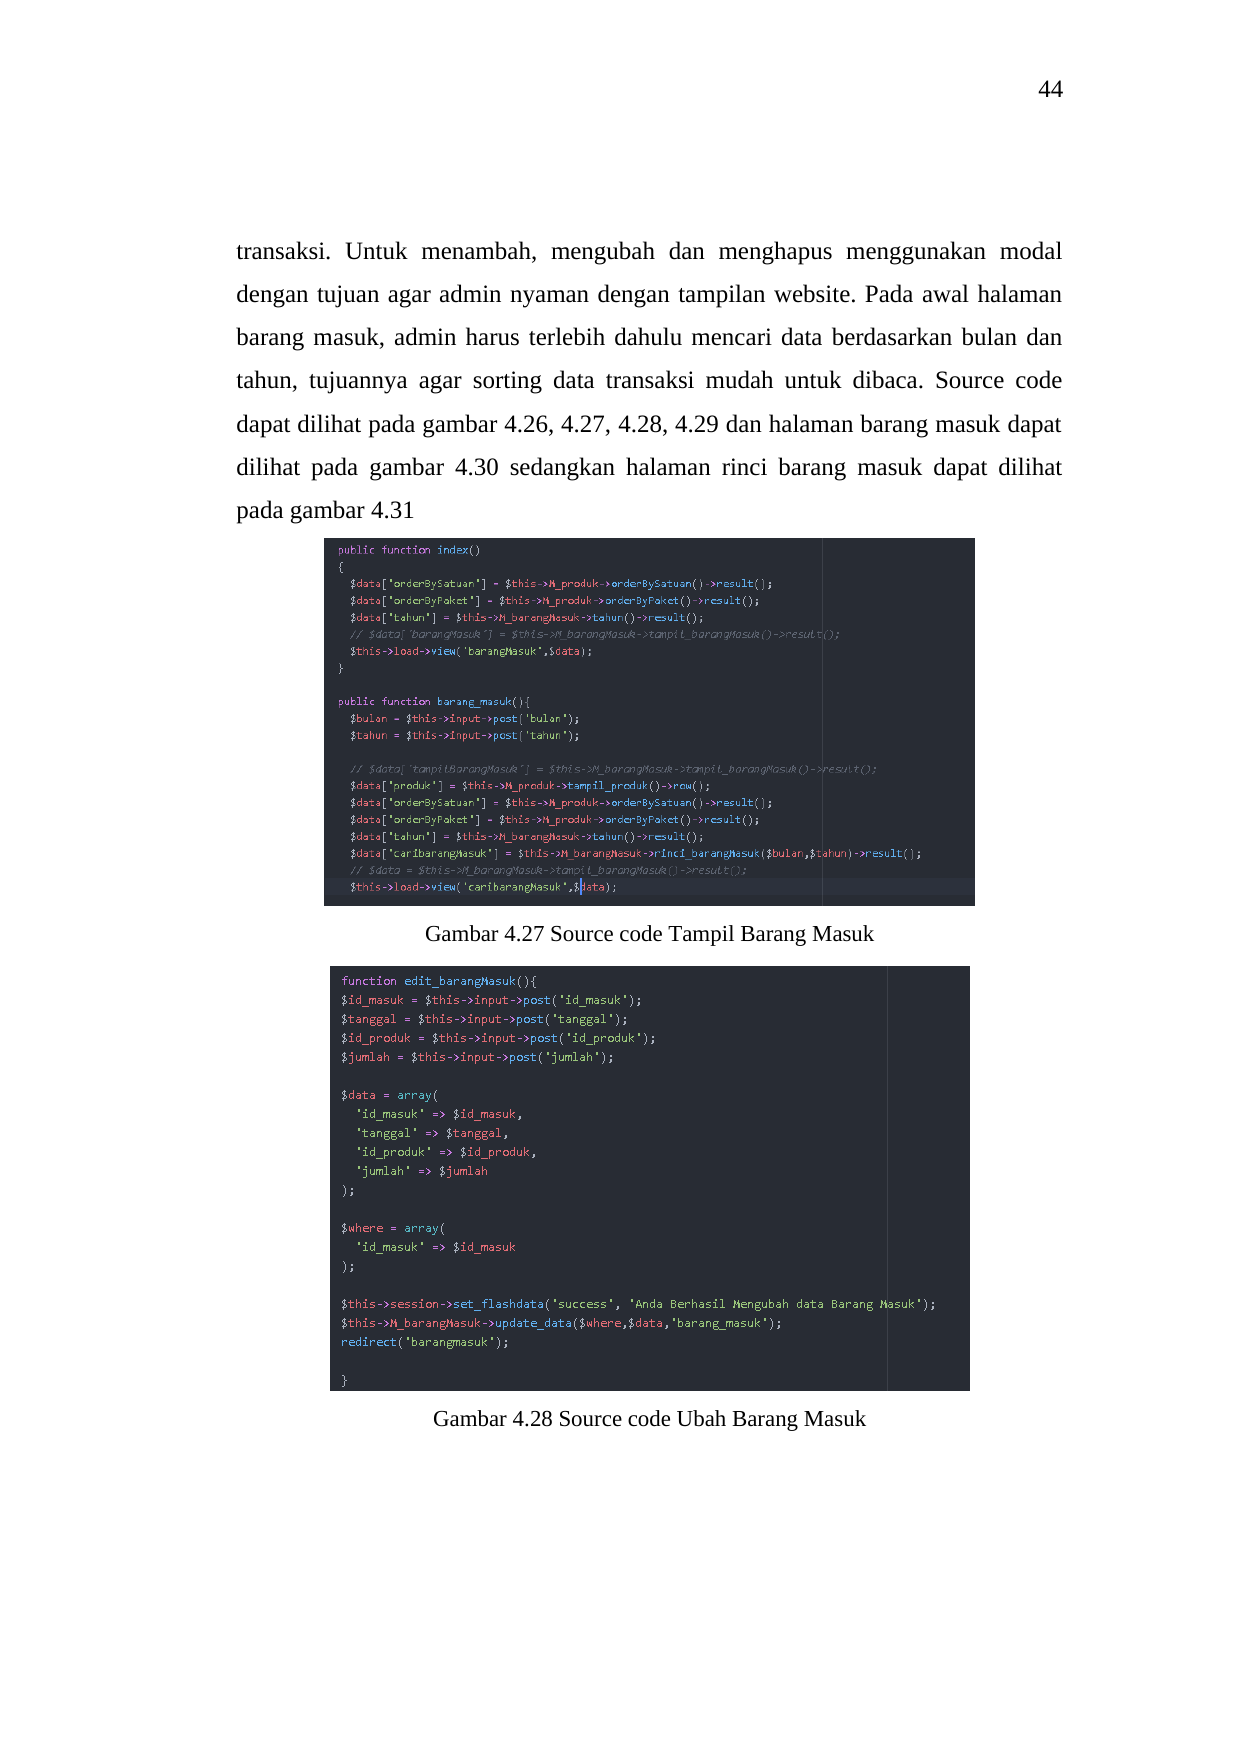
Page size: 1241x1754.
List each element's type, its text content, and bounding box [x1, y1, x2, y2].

picture [324, 538, 975, 906]
text Gambar 4.28 Source code Ubah Barang Masuk [236, 1405, 1063, 1431]
picture [330, 966, 970, 1391]
text Gambar 4.27 Source code Tampil Barang Masuk [236, 920, 1063, 946]
